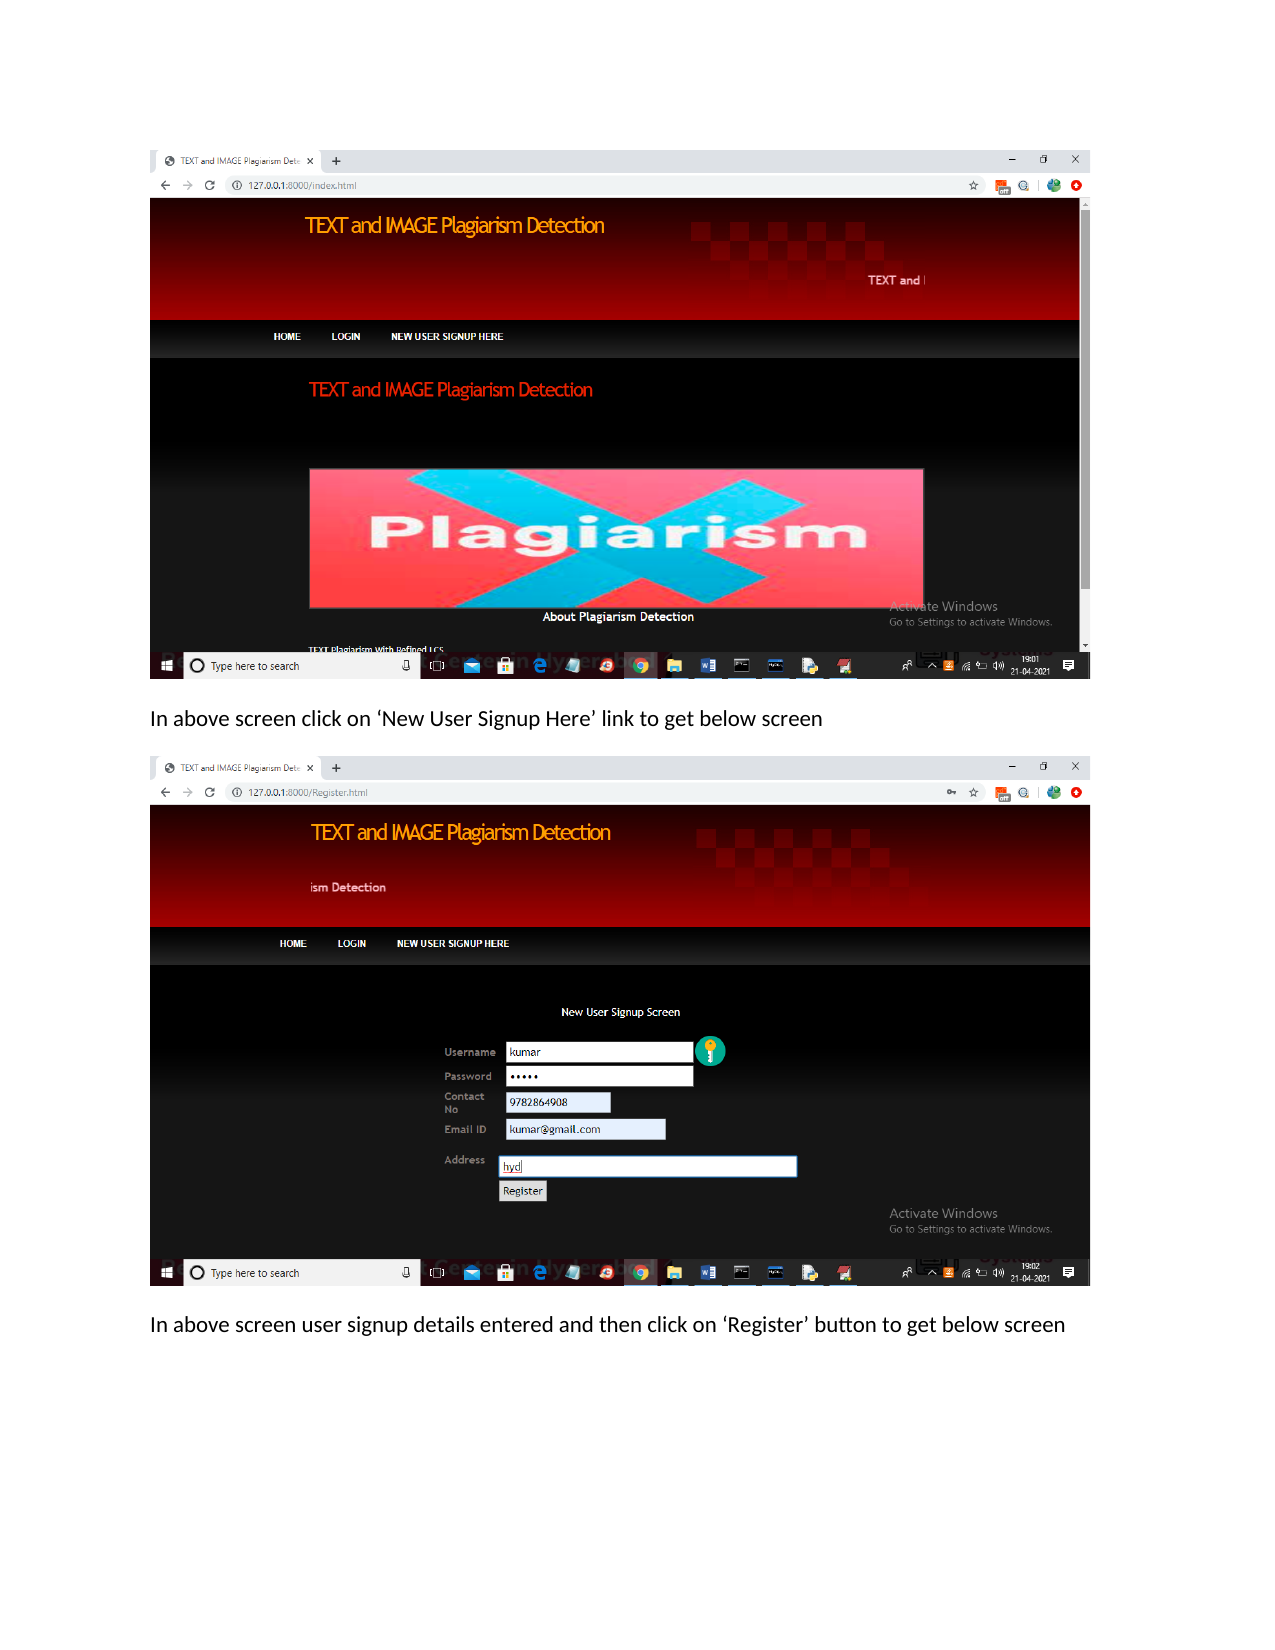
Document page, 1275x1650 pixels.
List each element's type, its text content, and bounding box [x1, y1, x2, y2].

text In above screen user signup details entered and then click on ‘Register’ button to get below screen [150, 1310, 1125, 1338]
text In above screen click on ‘New User Signup Here’ link to get below screen [150, 704, 1125, 732]
picture [150, 150, 1091, 679]
picture [150, 756, 1091, 1286]
